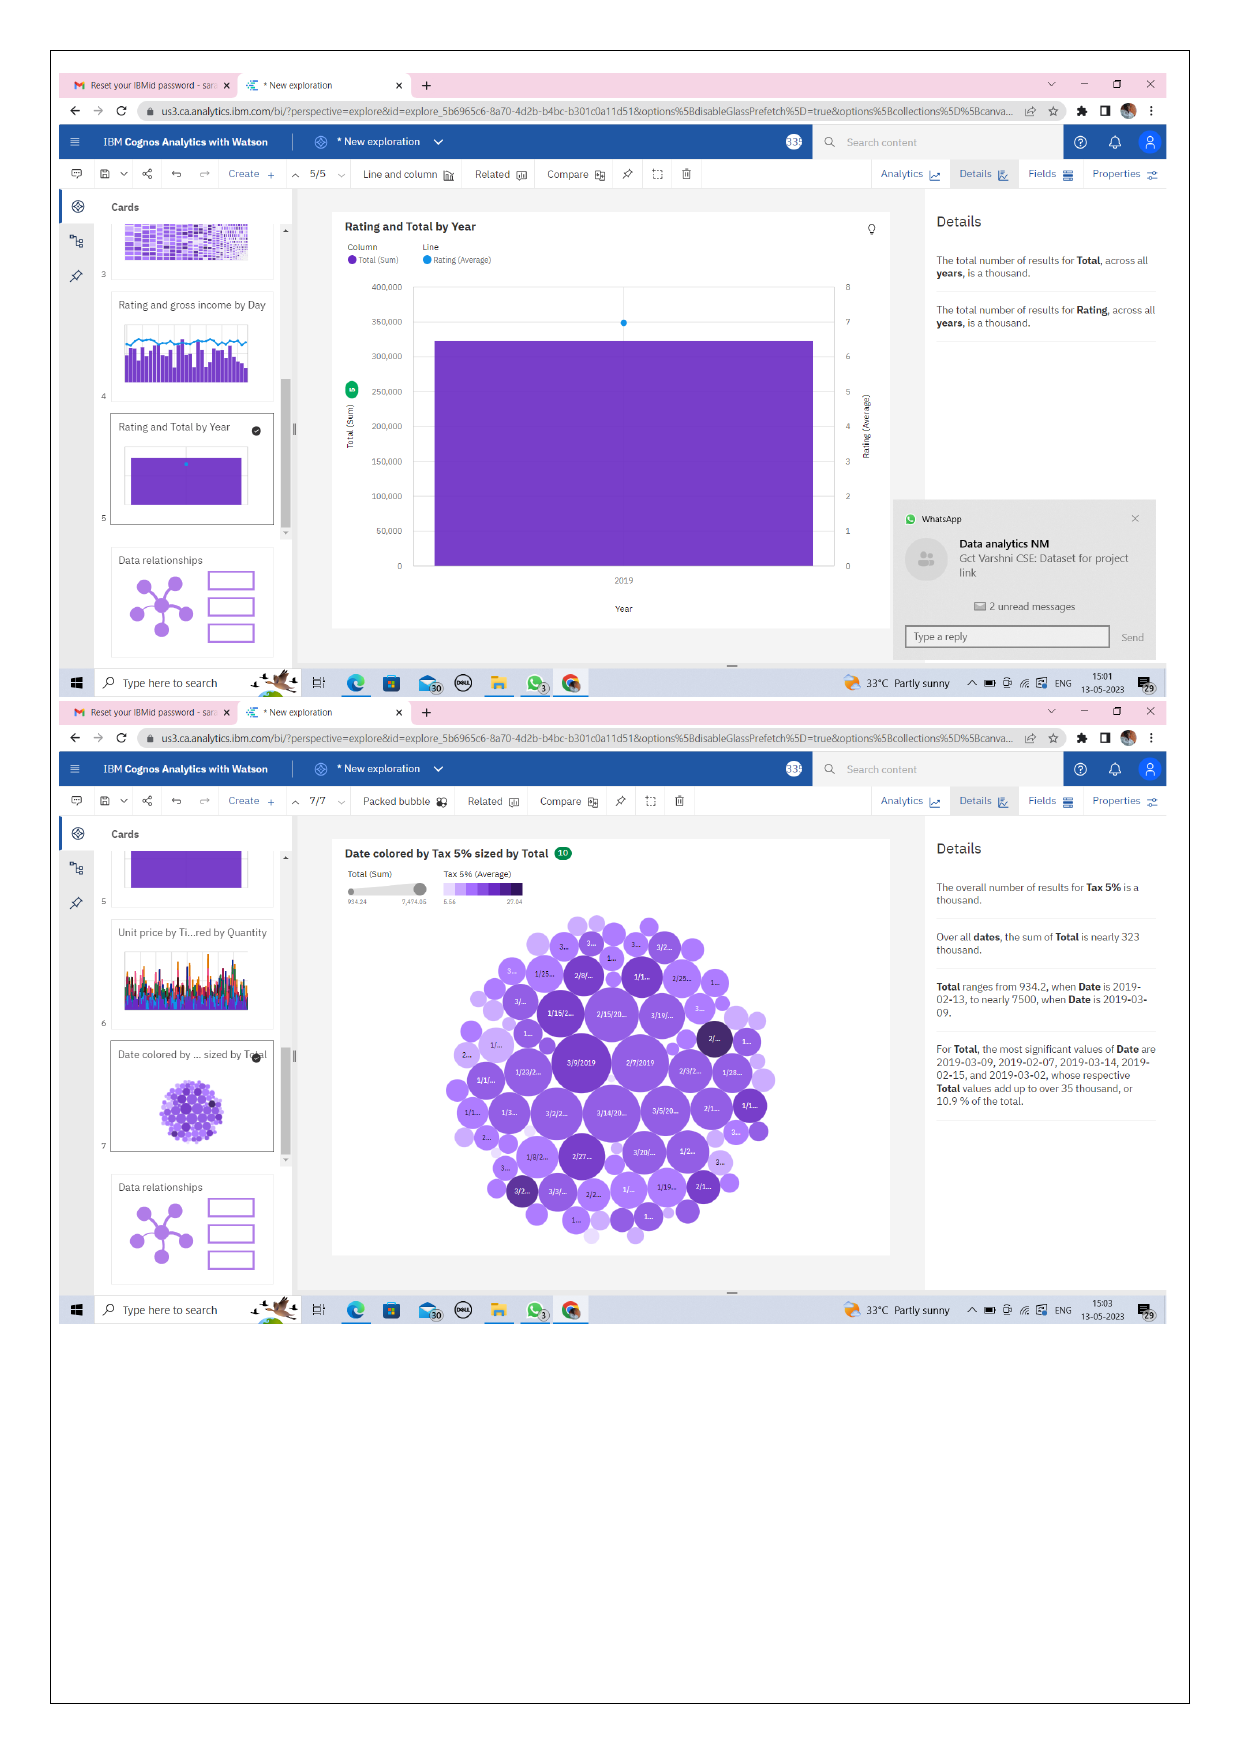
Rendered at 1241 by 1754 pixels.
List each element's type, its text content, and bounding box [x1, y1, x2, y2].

picture [59, 701, 1167, 1324]
picture [59, 73, 1167, 697]
